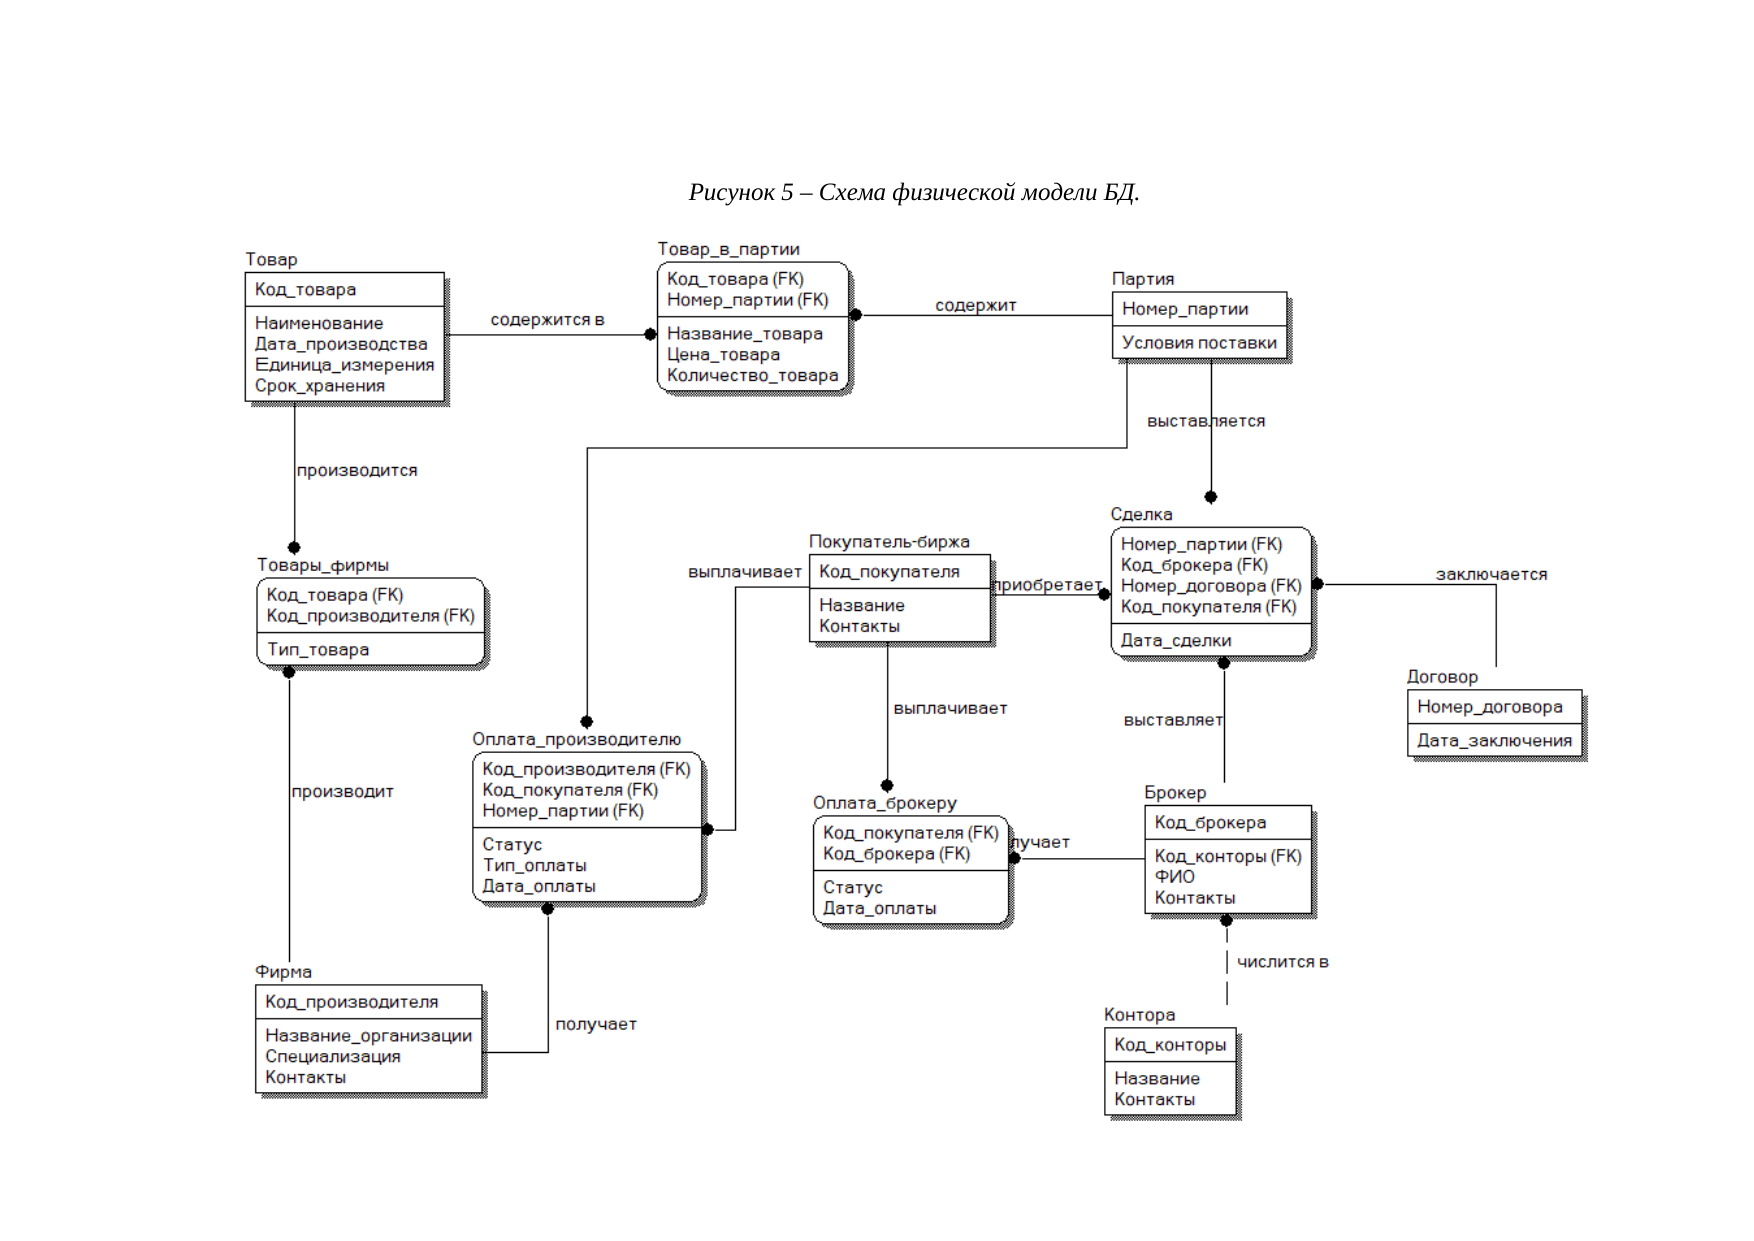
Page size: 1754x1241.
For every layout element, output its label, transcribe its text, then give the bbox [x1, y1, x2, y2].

picture [198, 220, 1630, 1130]
